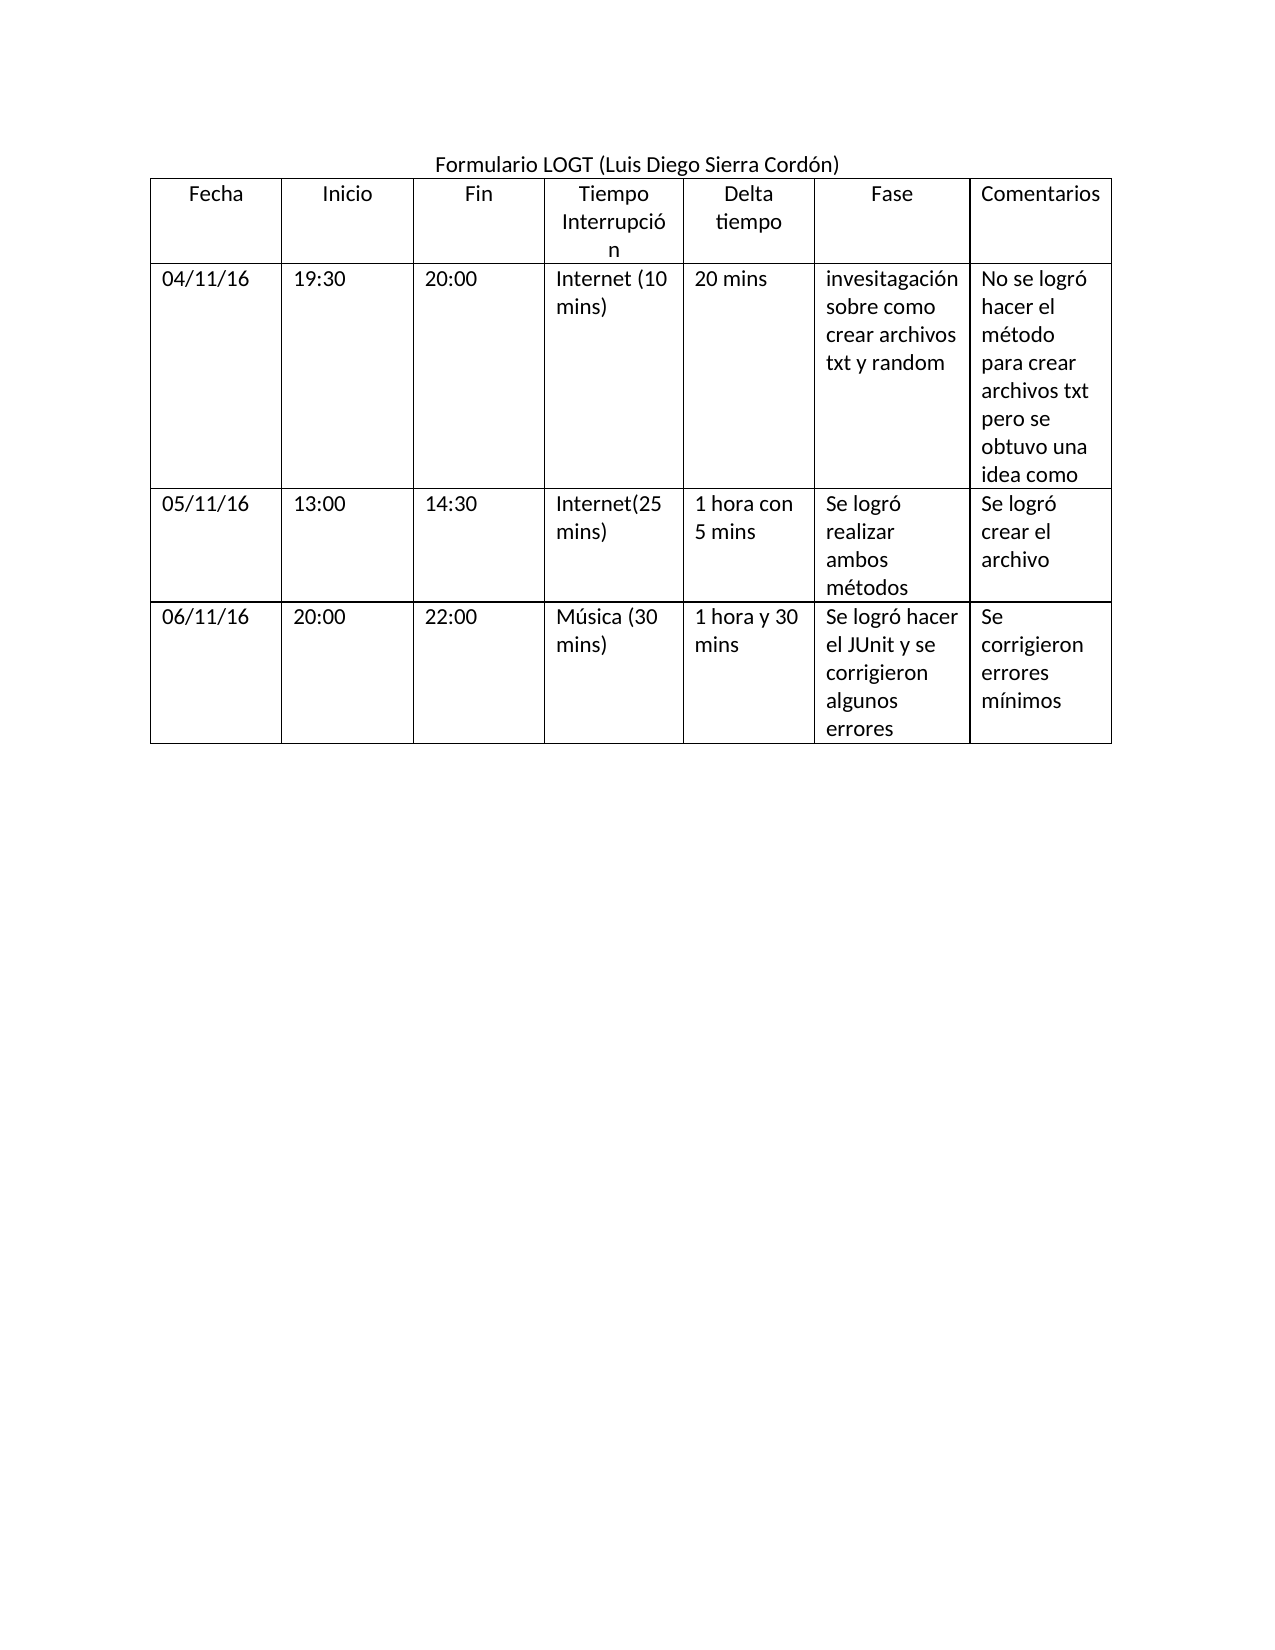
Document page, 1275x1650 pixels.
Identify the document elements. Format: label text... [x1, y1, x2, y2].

table_cell 04/11/16 [151, 264, 281, 488]
table_header Fase [815, 179, 969, 263]
table_header Comentarios [971, 179, 1111, 263]
table_cell 06/11/16 [151, 603, 281, 743]
table_cell No se logró hacer el método para crear archivos txt pero se obtuvo una idea como [971, 264, 1111, 488]
table_cell Se logró realizar ambos métodos [815, 489, 969, 601]
table_cell 13:00 [282, 489, 413, 601]
table_cell 1 hora y 30 mins [684, 603, 814, 743]
table_cell 14:30 [414, 489, 544, 601]
table_header Fecha [151, 179, 281, 263]
table_cell 20:00 [414, 264, 544, 488]
table_cell 20:00 [282, 603, 413, 743]
table_cell Se logró crear el archivo [971, 489, 1111, 601]
table_cell Se logró hacer el JUnit y se corrigieron algunos errores [815, 603, 969, 743]
table_cell Se corrigieron errores mínimos [971, 603, 1111, 743]
table_cell Internet (10 mins) [545, 264, 683, 488]
table_cell 20 mins [684, 264, 814, 488]
table_cell Música (30 mins) [545, 603, 683, 743]
table_cell 22:00 [414, 603, 544, 743]
table_cell 19:30 [282, 264, 413, 488]
table_cell Internet(25 mins) [545, 489, 683, 601]
table_header Tiempo Interrupción [545, 179, 683, 263]
table_header Delta tiempo [684, 179, 814, 263]
table_header Fin [414, 179, 544, 263]
table_cell 05/11/16 [151, 489, 281, 601]
table_cell invesitagación sobre como crear archivos txt y random [815, 264, 969, 488]
table_header Inicio [282, 179, 413, 263]
table_cell 1 hora con 5 mins [684, 489, 814, 601]
text Formulario LOGT (Luis Diego Sierra Cordón) [150, 150, 1125, 178]
